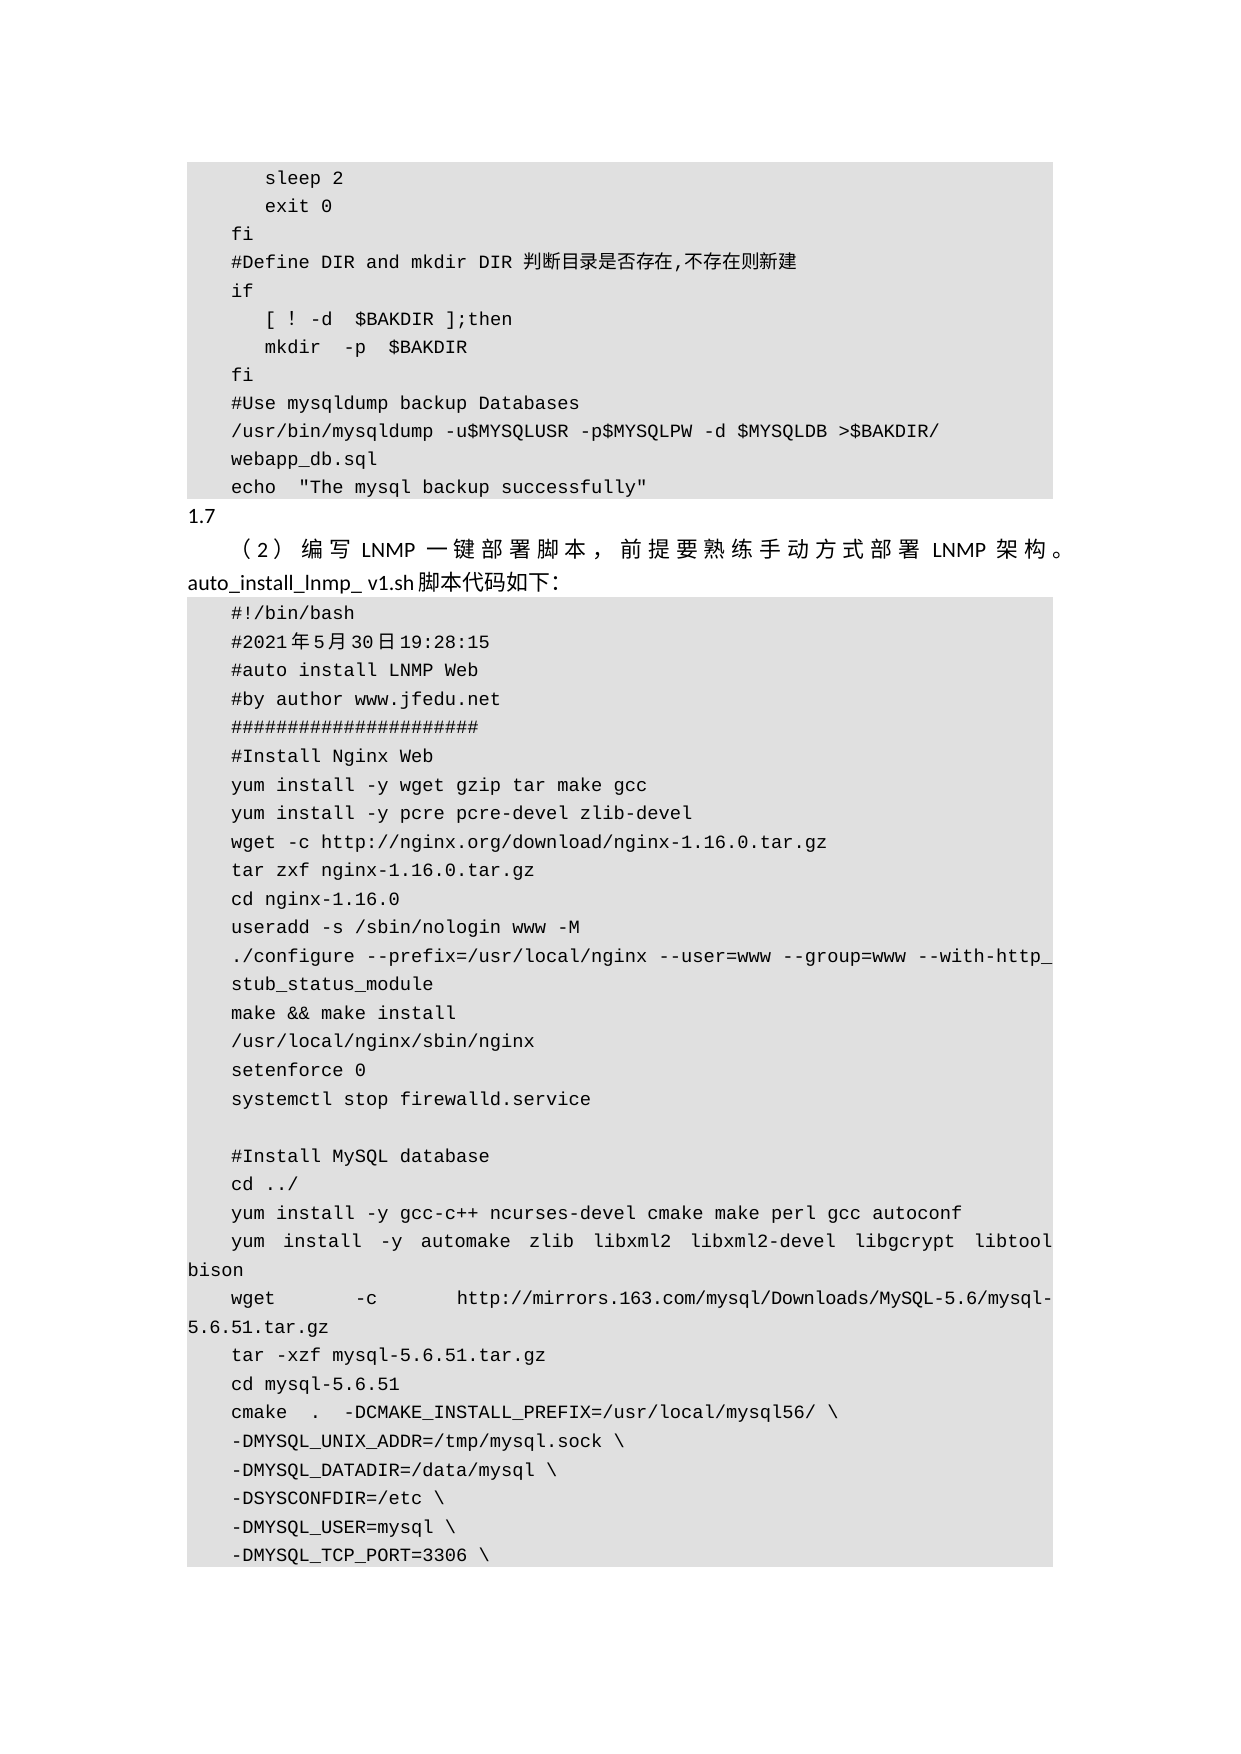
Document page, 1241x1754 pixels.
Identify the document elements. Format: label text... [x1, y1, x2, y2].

text echo "The mysql backup successfully" [187, 471, 1053, 499]
text ###################### [187, 711, 1053, 740]
text tar -xzf mysql-5.6.51.tar.gz [187, 1339, 1053, 1368]
text systemctl stop firewalld.service [187, 1082, 1053, 1111]
text tar zxf nginx-1.16.0.tar.gz [187, 854, 1053, 882]
text -DMYSQL_TCP_PORT=3306 \ [187, 1539, 1053, 1567]
text cd mysql-5.6.51 [187, 1368, 1053, 1396]
text if [187, 274, 1053, 303]
text #2021年5月30日19:28:15 [187, 626, 1053, 654]
text #Install MySQL database [187, 1139, 1053, 1168]
text -DMYSQL_DATADIR=/data/mysql \ [187, 1453, 1053, 1482]
text setenforce 0 [187, 1054, 1053, 1082]
text useradd -s /sbin/nologin www -M [187, 911, 1053, 939]
text fi [187, 218, 1053, 246]
text fi [187, 359, 1053, 387]
text ./configure --prefix=/usr/local/nginx --user=www --group=www --with-http_ [187, 939, 1053, 968]
text stub_status_module [187, 968, 1053, 997]
text -DMYSQL_USER=mysql \ [187, 1510, 1053, 1539]
text yum install -y gcc-c++ ncurses-devel cmake make perl gcc autoconf [187, 1196, 1053, 1225]
text #by author www.jfedu.net [187, 683, 1053, 711]
text make && make install [187, 997, 1053, 1025]
text [ ！ -d $BAKDIR ];then [187, 303, 1053, 331]
text -DMYSQL_UNIX_ADDR=/tmp/mysql.sock \ [187, 1425, 1053, 1453]
text exit 0 [187, 190, 1053, 218]
text cmake . -DCMAKE_INSTALL_PREFIX=/usr/local/mysql56/ \ [187, 1396, 1053, 1425]
text wget -c http://nginx.org/download/nginx-1.16.0.tar.gz [187, 825, 1053, 854]
text mkdir -p $BAKDIR [187, 331, 1053, 359]
text sleep 2 [187, 162, 1053, 190]
text #Use mysqldump backup Databases [187, 387, 1053, 415]
text yum install -y wget gzip tar make gcc [187, 768, 1053, 797]
text cd ../ [187, 1168, 1053, 1196]
text #Define DIR and mkdir DIR 判断目录是否存在,不存在则新建 [187, 246, 1053, 274]
text #Install Nginx Web [187, 740, 1053, 768]
text yum install -y automake zlib libxml2 libxml2-devel libgcrypt libtool bison [187, 1225, 1053, 1282]
text /usr/local/nginx/sbin/nginx [187, 1025, 1053, 1054]
text yum install -y pcre pcre-devel zlib-devel [187, 797, 1053, 825]
text /usr/bin/mysqldump -u$MYSQLUSR -p$MYSQLPW -d $MYSQLDB >$BAKDIR/ [187, 415, 1053, 443]
text #!/bin/bash [187, 597, 1053, 626]
text （2）编写LNMP一键部署脚本，前提要熟练手动方式部署LNMP架构。auto_install_lnmp_ v1.sh脚本代码如下： [187, 532, 1053, 597]
list 1.7 [187, 499, 1053, 532]
text wget -c http://mirrors.163.com/mysql/Downloads/MySQL-5.6/mysql-5.6.51.tar.gz [187, 1282, 1053, 1339]
text #auto install LNMP Web [187, 654, 1053, 683]
text -DSYSCONFDIR=/etc \ [187, 1482, 1053, 1510]
text cd nginx-1.16.0 [187, 882, 1053, 911]
text webapp_db.sql [187, 443, 1053, 471]
